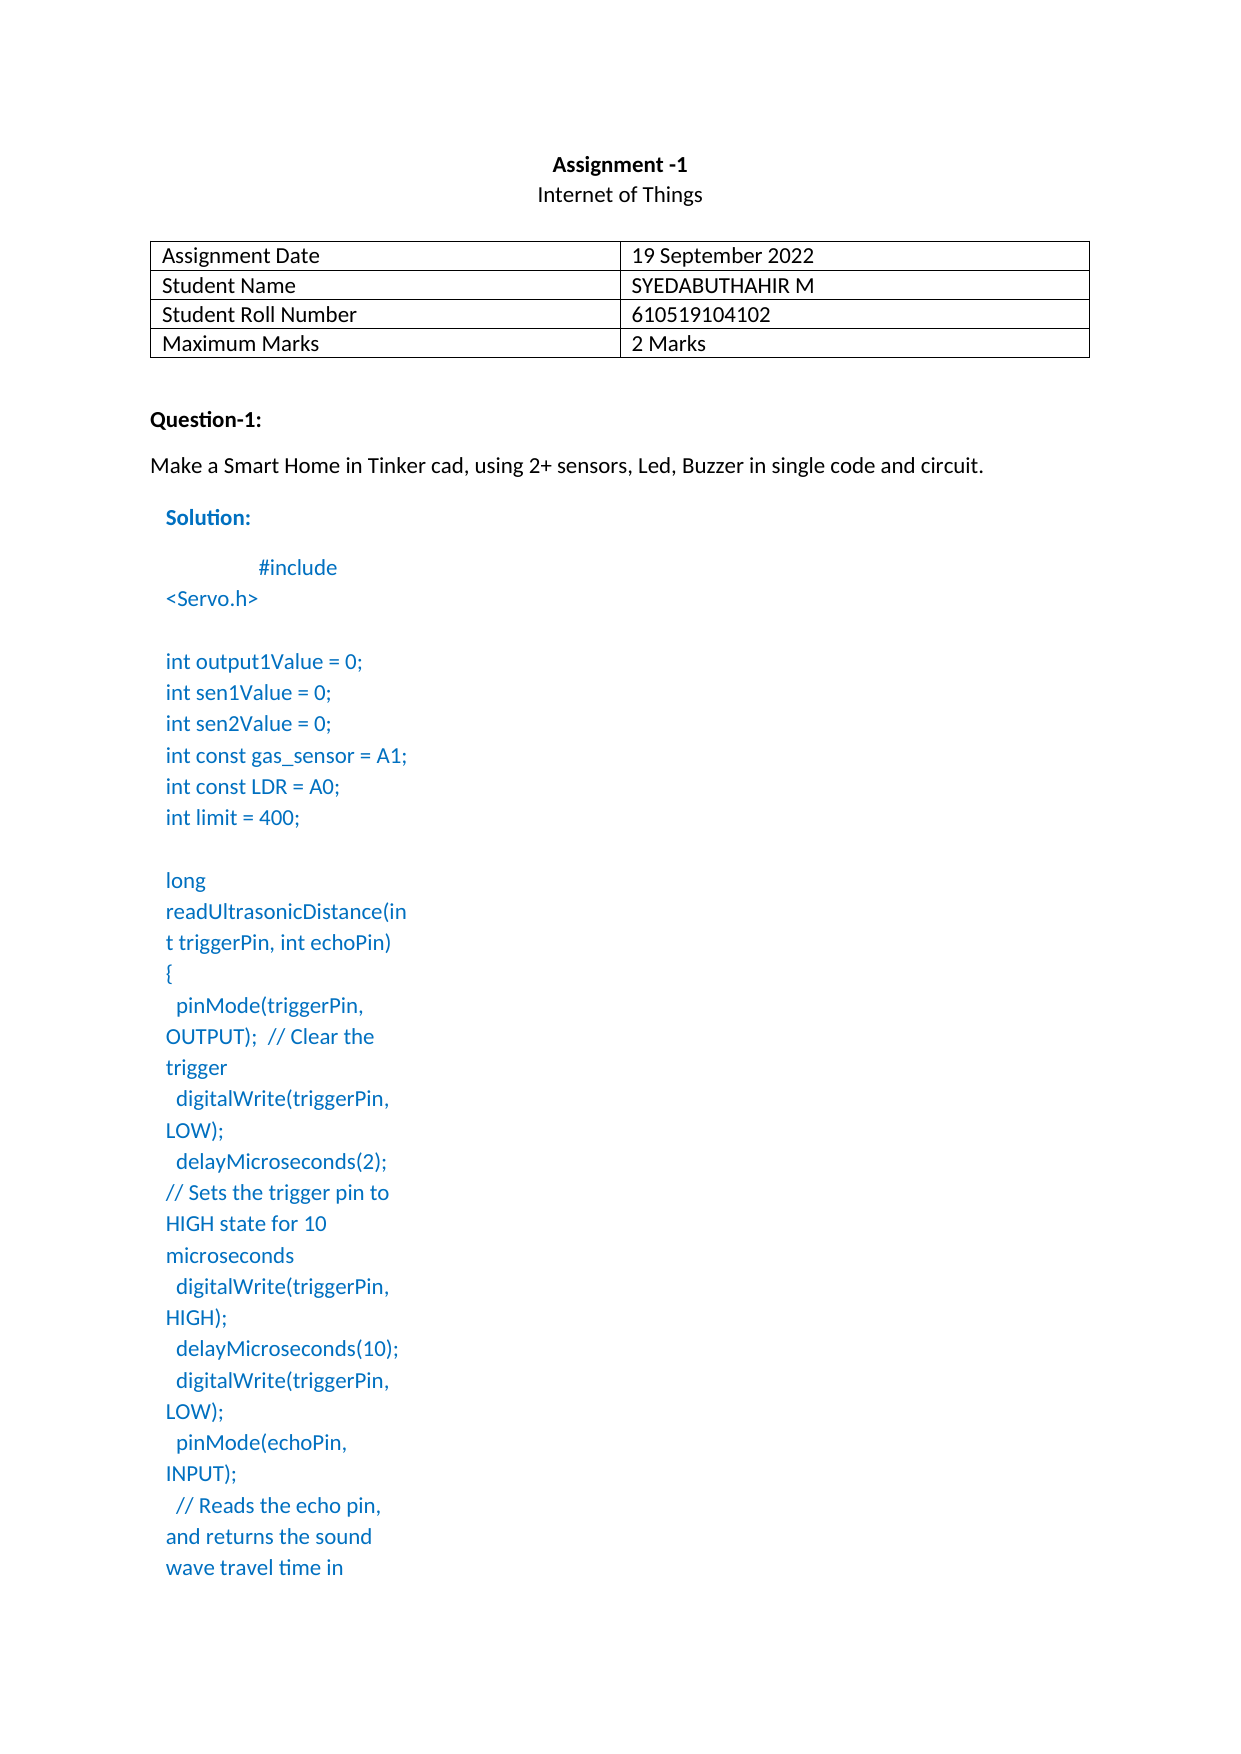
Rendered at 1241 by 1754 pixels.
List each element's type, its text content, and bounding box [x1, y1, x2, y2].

table_cell Maximum Marks [151, 329, 620, 357]
table_cell Student Roll Number [151, 300, 620, 328]
text Make a Smart Home in Tinker cad, using 2+ sensors, Led, Buzzer in single code and circuit. [150, 452, 1090, 480]
text Internet of Things [150, 180, 1090, 208]
table_cell 2 Marks [621, 329, 1089, 357]
table_header Assignment Date [151, 242, 620, 270]
table_cell Student Name [151, 271, 620, 299]
text Assignment -1 [150, 150, 1090, 178]
table_header 19 September 2022 [621, 242, 1089, 270]
table_header Solution: [150, 499, 430, 548]
text Question-1: [150, 405, 1090, 433]
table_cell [150, 549, 430, 1583]
table_cell SYEDABUTHAHIR M [621, 271, 1089, 299]
table_cell 610519104102 [621, 300, 1089, 328]
